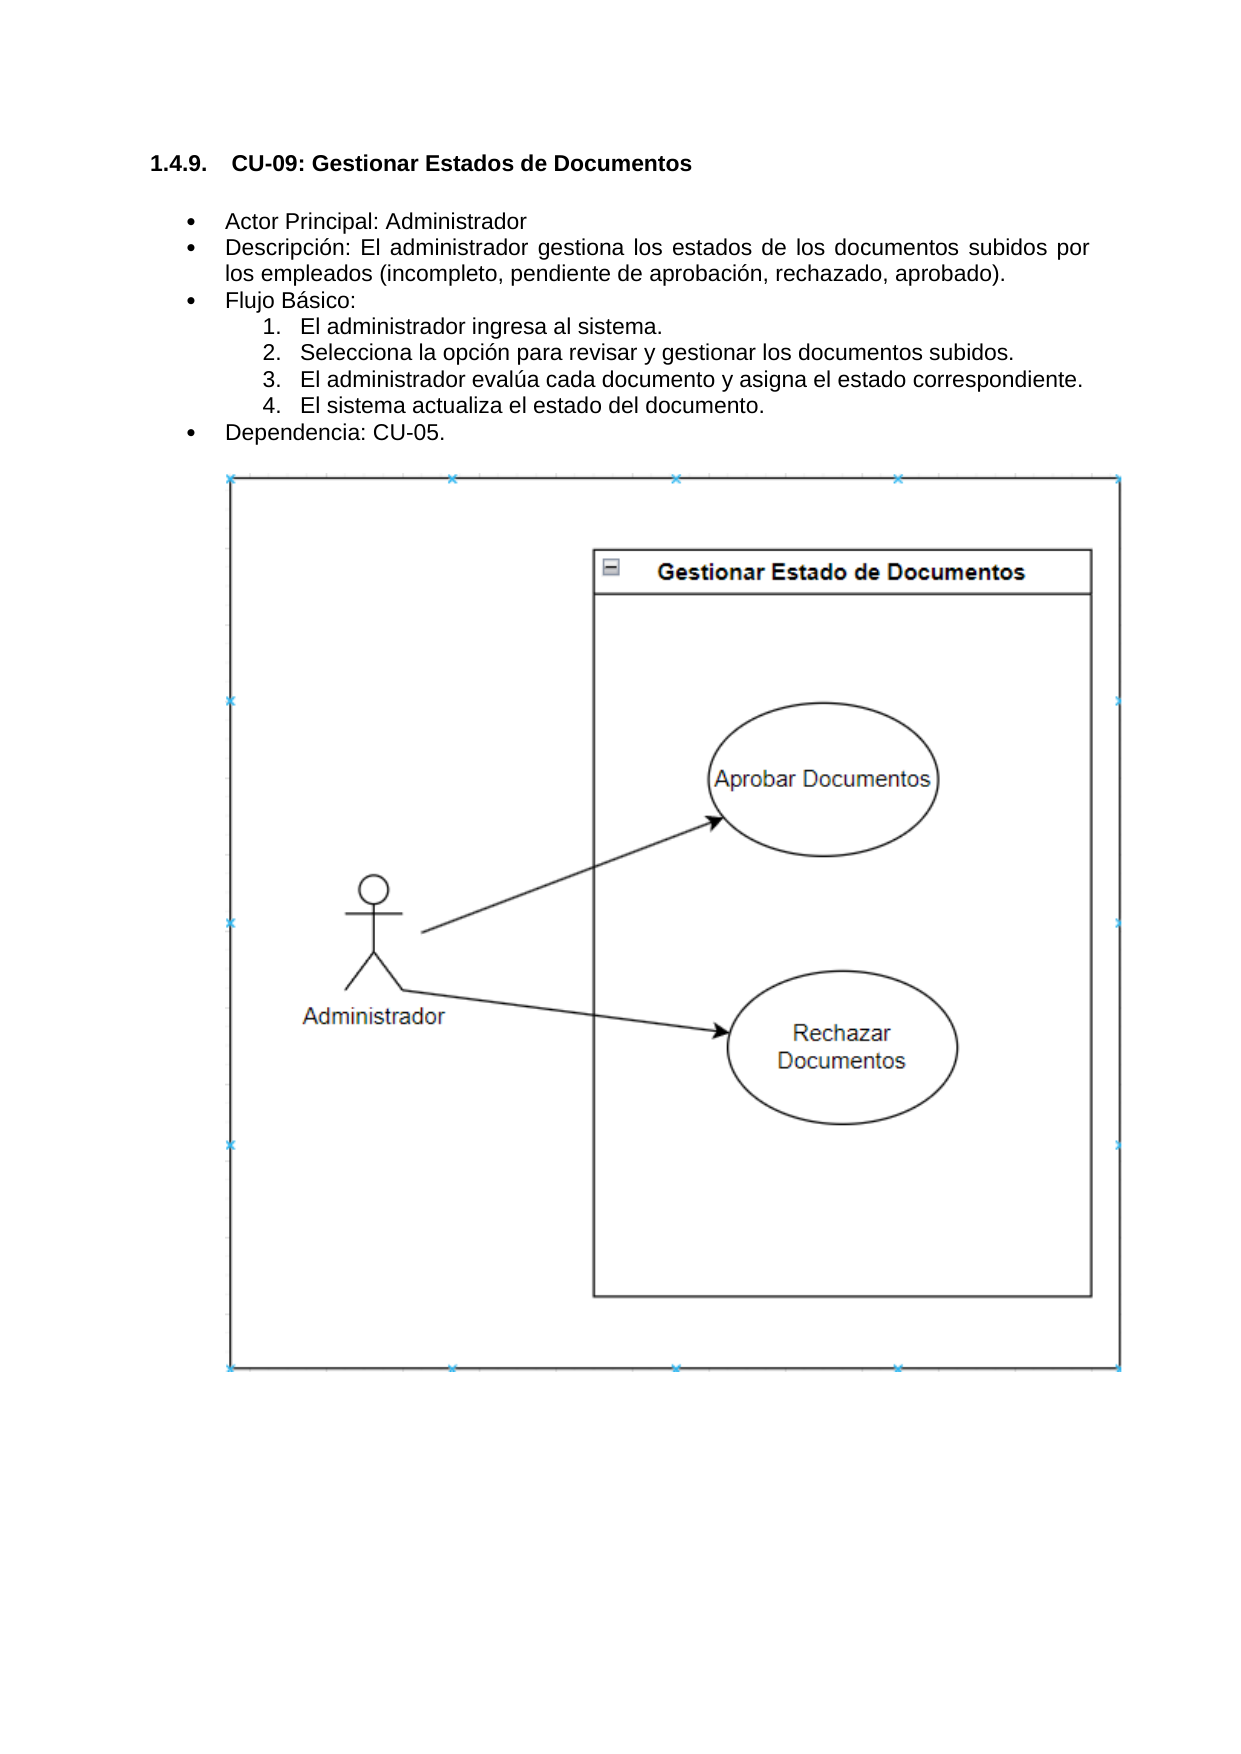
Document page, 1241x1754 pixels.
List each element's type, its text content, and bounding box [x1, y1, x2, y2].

list El administrador ingresa al sistema. [262, 313, 1090, 339]
list El sistema actualiza el estado del documento. [262, 392, 1090, 418]
list El administrador evalúa cada documento y asigna el estado correspondiente. [262, 366, 1090, 392]
list Selecciona la opción para revisar y gestionar los documentos subidos. [262, 339, 1090, 366]
picture [225, 473, 1122, 1372]
list Dependencia: CU-05. [187, 418, 1090, 445]
list Actor Principal: Administrador [187, 208, 1090, 234]
subtitle CU-09: Gestionar Estados de Documentos [150, 150, 1090, 176]
list Flujo Básico: [187, 287, 1090, 313]
list Descripción: El administrador gestiona los estados de los documentos subidos por los empleados (incompleto, pendiente de aprobación, rechazado, aprobado). [187, 234, 1090, 287]
